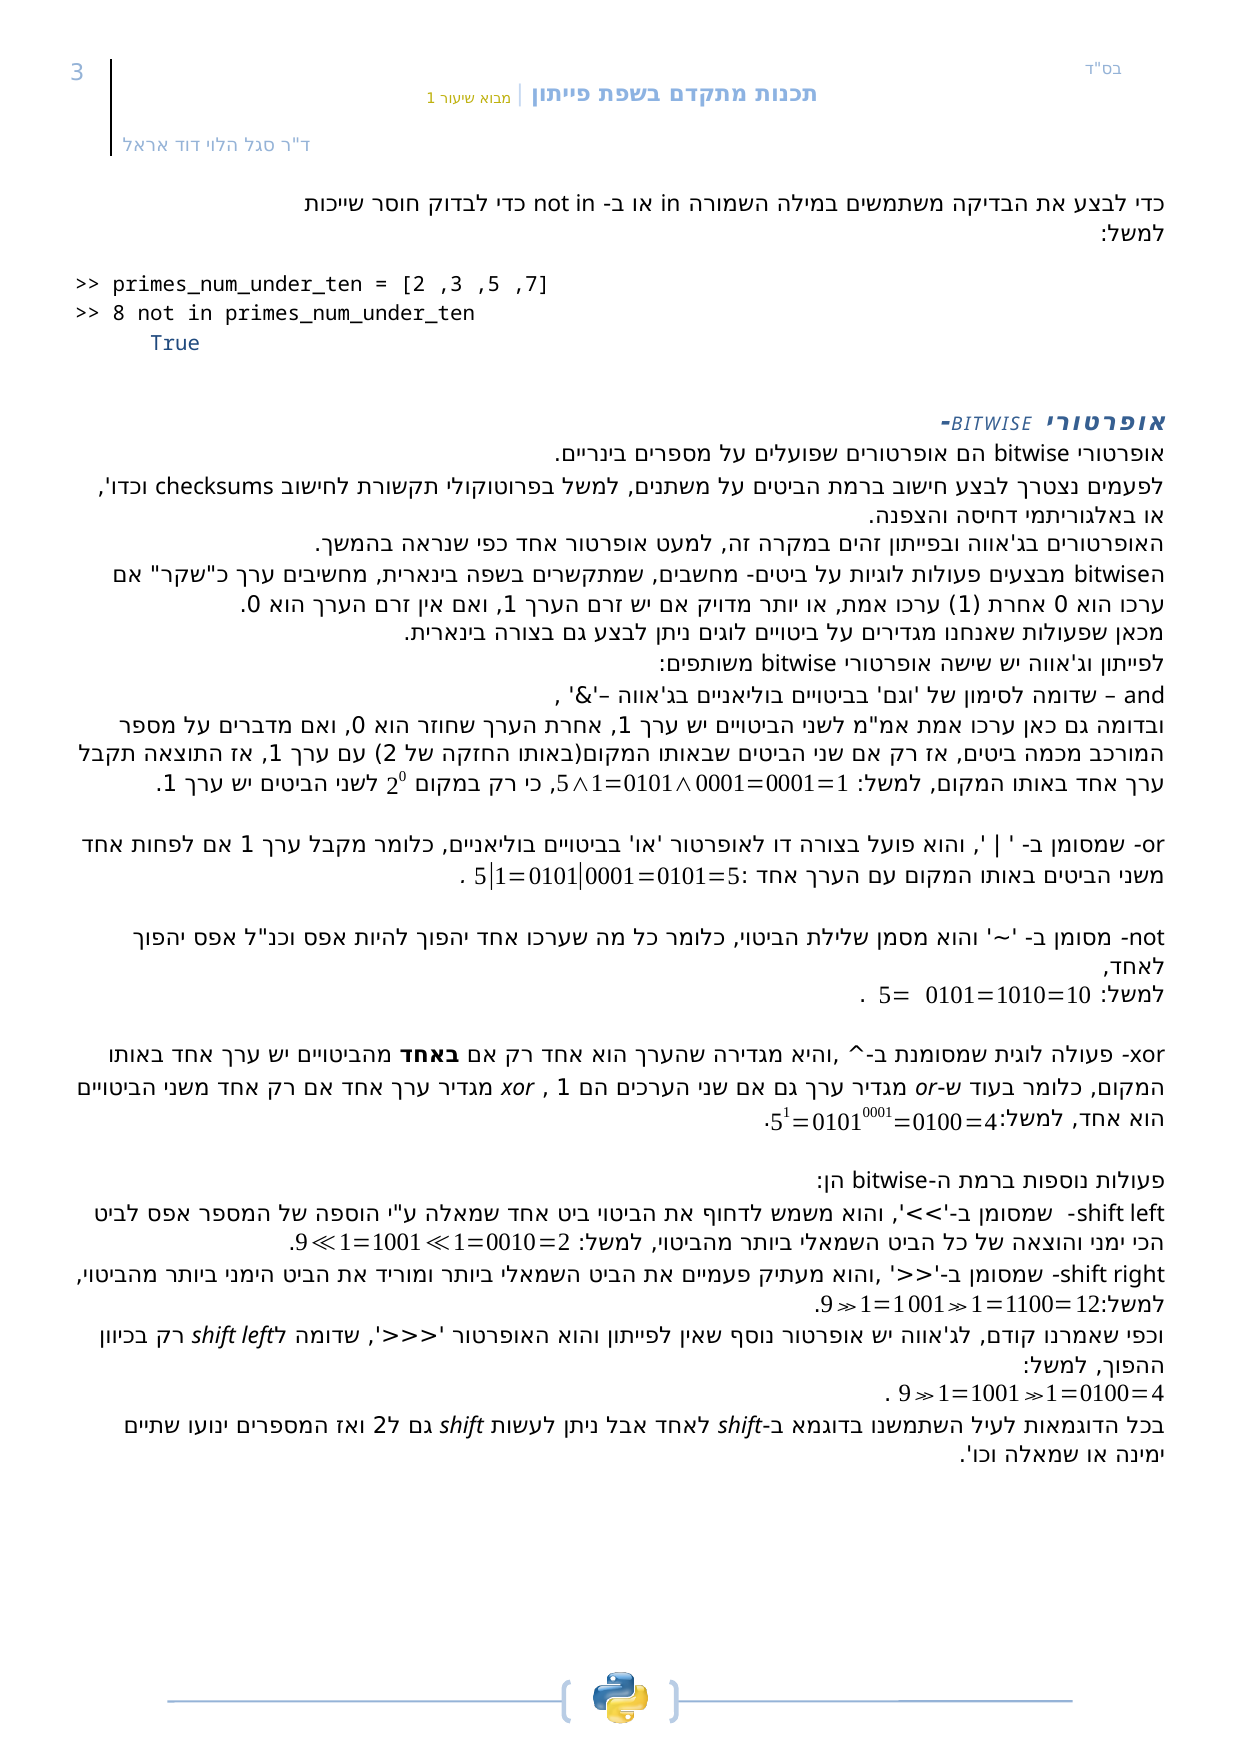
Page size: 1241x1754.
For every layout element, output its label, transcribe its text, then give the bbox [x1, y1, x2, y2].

text אופרטורי Bitwise- אופרטורי bitwise הם אופרטורים שפועלים על מספרים בינריים. לפעמים נצטרך לבצע חישוב ברמת הביטים על משתנים, למשל בפרוטוקולי תקשורת לחישוב checksums וכדו', או באלגוריתמי דחיסה והצפנה. האופרטורים בג'אווה ובפייתון זהים במקרה זה, למעט אופרטור אחד כפי שנראה בהמשך. הbitwise מבצעים פעולות לוגיות על ביטים- מחשבים, שמתקשרים בשפה בינארית, מחשיבים ערך כ"שקר" אם ערכו הוא 0 אחרת (1) ערכו אמת, או יותר מדויק אם יש זרם הערך 1, ואם אין זרם הערך הוא 0. מכאן שפעולות שאנחנו מגדירים על ביטויים לוגים ניתן לבצע גם בצורה בינארית. לפייתון וג'אווה יש שישה אופרטורי bitwise משותפים: and – שדומה לסימון של 'וגם' בביטויים בוליאניים בג'אווה –'&' , ובדומה גם כאן ערכו אמת אמ"מ לשני הביטויים יש ערך 1, אחרת הערך שחוזר הוא 0, ואם מדברים על מספר המורכב מכמה ביטים, אז רק אם שני הביטים שבאותו המקום(באותו החזקה של 2) עם ערך 1, אז התוצאה תקבל ערך אחד באותו המקום, למשל: , כי רק במקום לשני הביטים יש ערך 1. or- שמסומן ב- ' | ', והוא פועל בצורה דו לאופרטור 'או' בביטויים בוליאניים, כלומר מקבל ערך 1 אם לפחות אחד משני הביטים באותו המקום עם הערך אחד : . not- מסומן ב- '~' והוא מסמן שלילת הביטוי, כלומר כל מה שערכו אחד יהפוך להיות אפס וכנ"ל אפס יהפוך לאחד, למשל: . xor- פעולה לוגית שמסומנת ב-^ ,והיא מגדירה שהערך הוא אחד רק אם באחד מהביטויים יש ערך אחד באותו המקום, כלומר בעוד ש-or מגדיר ערך גם אם שני הערכים הם 1 , xor מגדיר ערך אחד אם רק אחד משני הביטויים הוא אחד, למשל:. פעולות נוספות ברמת ה-bitwise הן: shift left- שמסומן ב-'>>', והוא משמש לדחוף את הביטוי ביט אחד שמאלה ע"י הוספה של המספר אפס לביט הכי ימני והוצאה של כל הביט השמאלי ביותר מהביטוי, למשל: . shift right- שמסומן ב-'<<' ,והוא מעתיק פעמיים את הביט השמאלי ביותר ומוריד את הביט הימני ביותר מהביטוי, למשל:. וכפי שאמרנו קודם, לג'אווה יש אופרטור נוסף שאין לפייתון והוא האופרטור '<<<', שדומה לshift left רק בכיוון ההפוך, למשל: . בכל הדוגמאות לעיל השתמשנו בדוגמא ב-shift לאחד אבל ניתן לעשות shift גם ל2 ואז המספרים ינועו שתיים ימינה או שמאלה וכו'. [75, 379, 1165, 1501]
picture [585, 1661, 655, 1744]
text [75, 187, 1165, 247]
text >> primes_num_under_ten = [2 ,3 ,5 ,7] >> 8 not in primes_num_under_ten True [75, 269, 1165, 357]
